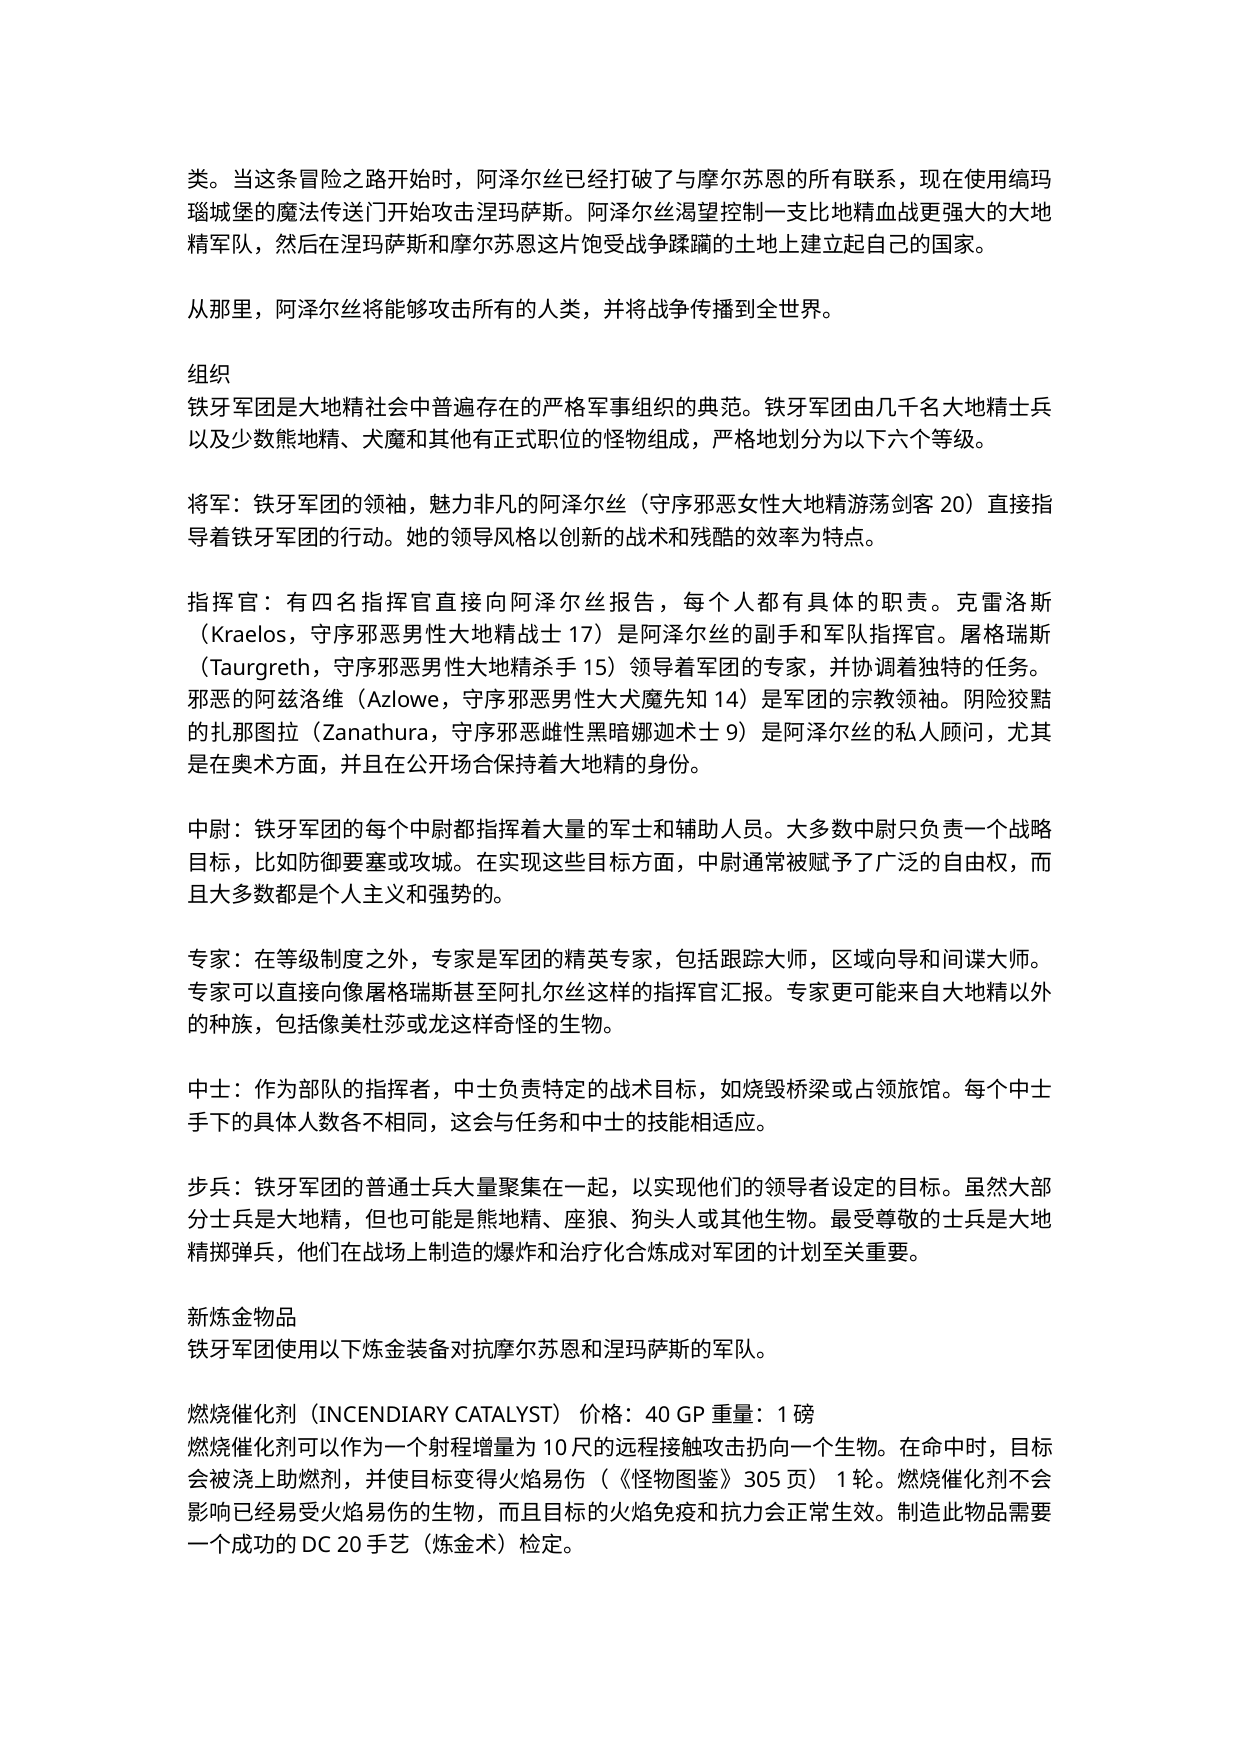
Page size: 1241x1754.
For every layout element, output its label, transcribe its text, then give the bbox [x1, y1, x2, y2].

text 中士：作为部队的指挥者，中士负责特定的战术目标，如烧毁桥梁或占领旅馆。每个中士手下的具体人数各不相同，这会与任务和中士的技能相适应。 [187, 1072, 1053, 1137]
text 燃烧催化剂（INCENDIARY CATALYST） 价格：40 GP 重量：1磅 [187, 1397, 1053, 1429]
text 燃烧催化剂可以作为一个射程增量为10尺的远程接触攻击扔向一个生物。在命中时，目标会被浇上助燃剂，并使目标变得火焰易伤（《怪物图鉴》305页） 1轮。燃烧催化剂不会影响已经易受火焰易伤的生物，而且目标的火焰免疫和抗力会正常生效。制造此物品需要一个成功的DC 20手艺（炼金术）检定。 [187, 1429, 1053, 1559]
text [187, 162, 1053, 259]
text 铁牙军团是大地精社会中普遍存在的严格军事组织的典范。铁牙军团由几千名大地精士兵以及少数熊地精、犬魔和其他有正式职位的怪物组成，严格地划分为以下六个等级。 [187, 389, 1053, 454]
text 中尉：铁牙军团的每个中尉都指挥着大量的军士和辅助人员。大多数中尉只负责一个战略目标，比如防御要塞或攻城。在实现这些目标方面，中尉通常被赋予了广泛的自由权，而且大多数都是个人主义和强势的。 [187, 812, 1053, 909]
text 新炼金物品 [187, 1299, 1053, 1332]
text 专家：在等级制度之外，专家是军团的精英专家，包括跟踪大师，区域向导和间谍大师。专家可以直接向像屠格瑞斯甚至阿扎尔丝这样的指挥官汇报。专家更可能来自大地精以外的种族，包括像美杜莎或龙这样奇怪的生物。 [187, 942, 1053, 1039]
text 步兵：铁牙军团的普通士兵大量聚集在一起，以实现他们的领导者设定的目标。虽然大部分士兵是大地精，但也可能是熊地精、座狼、狗头人或其他生物。最受尊敬的士兵是大地精掷弹兵，他们在战场上制造的爆炸和治疗化合炼成对军团的计划至关重要。 [187, 1169, 1053, 1267]
text 将军：铁牙军团的领袖，魅力非凡的阿泽尔丝（守序邪恶女性大地精游荡剑客20）直接指导着铁牙军团的行动。她的领导风格以创新的战术和残酷的效率为特点。 [187, 487, 1053, 552]
text 组织 [187, 357, 1053, 389]
text 指挥官：有四名指挥官直接向阿泽尔丝报告，每个人都有具体的职责。克雷洛斯（Kraelos，守序邪恶男性大地精战士17）是阿泽尔丝的副手和军队指挥官。屠格瑞斯（Taurgreth，守序邪恶男性大地精杀手15）领导着军团的专家，并协调着独特的任务。邪恶的阿兹洛维（Azlowe，守序邪恶男性大犬魔先知14）是军团的宗教领袖。阴险狡黠的扎那图拉（Zanathura，守序邪恶雌性黑暗娜迦术士9）是阿泽尔丝的私人顾问，尤其是在奥术方面，并且在公开场合保持着大地精的身份。 [187, 584, 1053, 779]
text 铁牙军团使用以下炼金装备对抗摩尔苏恩和涅玛萨斯的军队。 [187, 1332, 1053, 1364]
text 从那里，阿泽尔丝将能够攻击所有的人类，并将战争传播到全世界。 [187, 292, 1053, 324]
